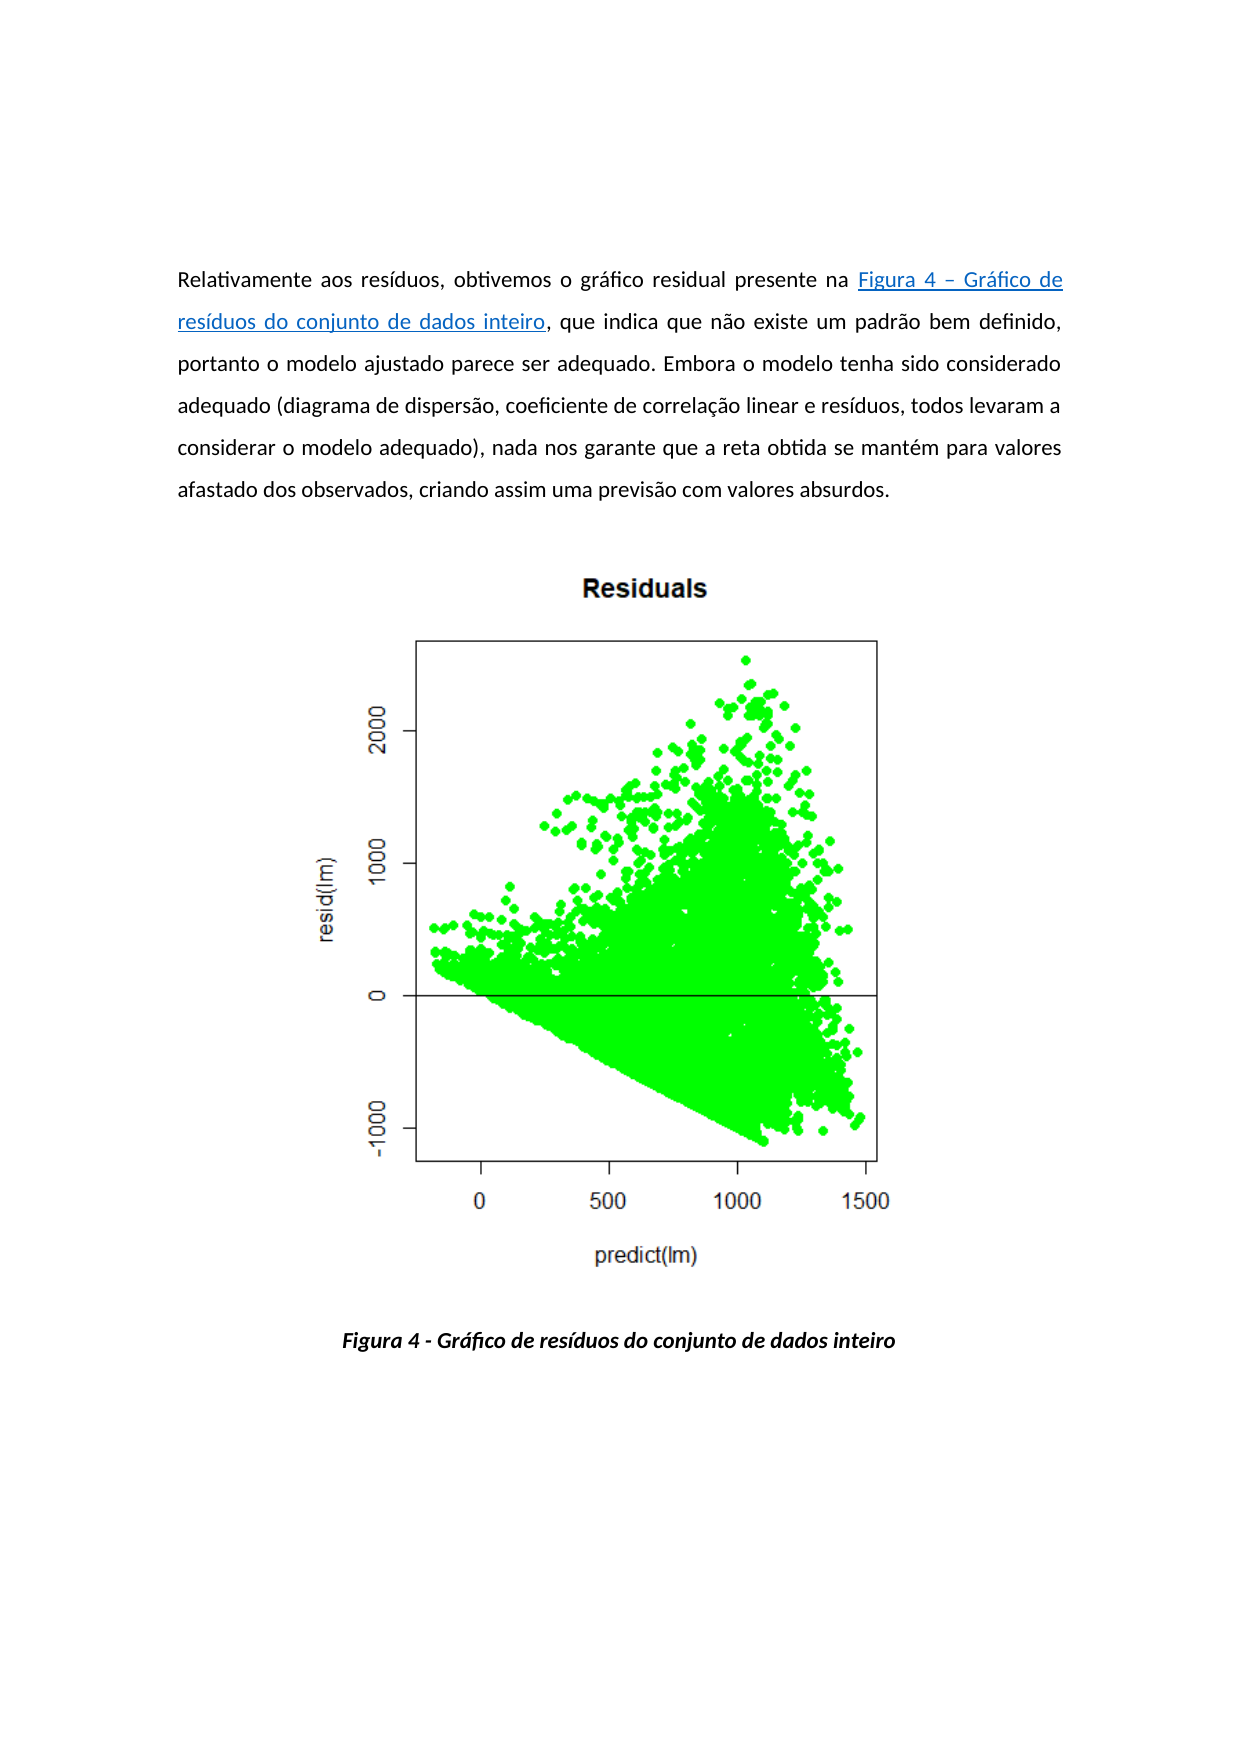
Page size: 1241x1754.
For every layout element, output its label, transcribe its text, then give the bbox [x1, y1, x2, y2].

text Relativamente aos resíduos, obtivemos o gráfico residual presente na Figura 4 – Gráfico de resíduos do conjunto de dados inteiro, que indica que não existe um padrão bem definido, portanto o modelo ajustado parece ser adequado. Embora o modelo tenha sido considerado adequado (diagrama de dispersão, coeficiente de correlação linear e resíduos, todos levaram a considerar o modelo adequado), nada nos garante que a reta obtida se mantém para valores afastado dos observados, criando assim uma previsão com valores absurdos. [177, 265, 1063, 503]
text Figura 4 - Gráfico de resíduos do conjunto de dados inteiro [177, 1326, 1063, 1354]
picture [308, 533, 933, 1296]
